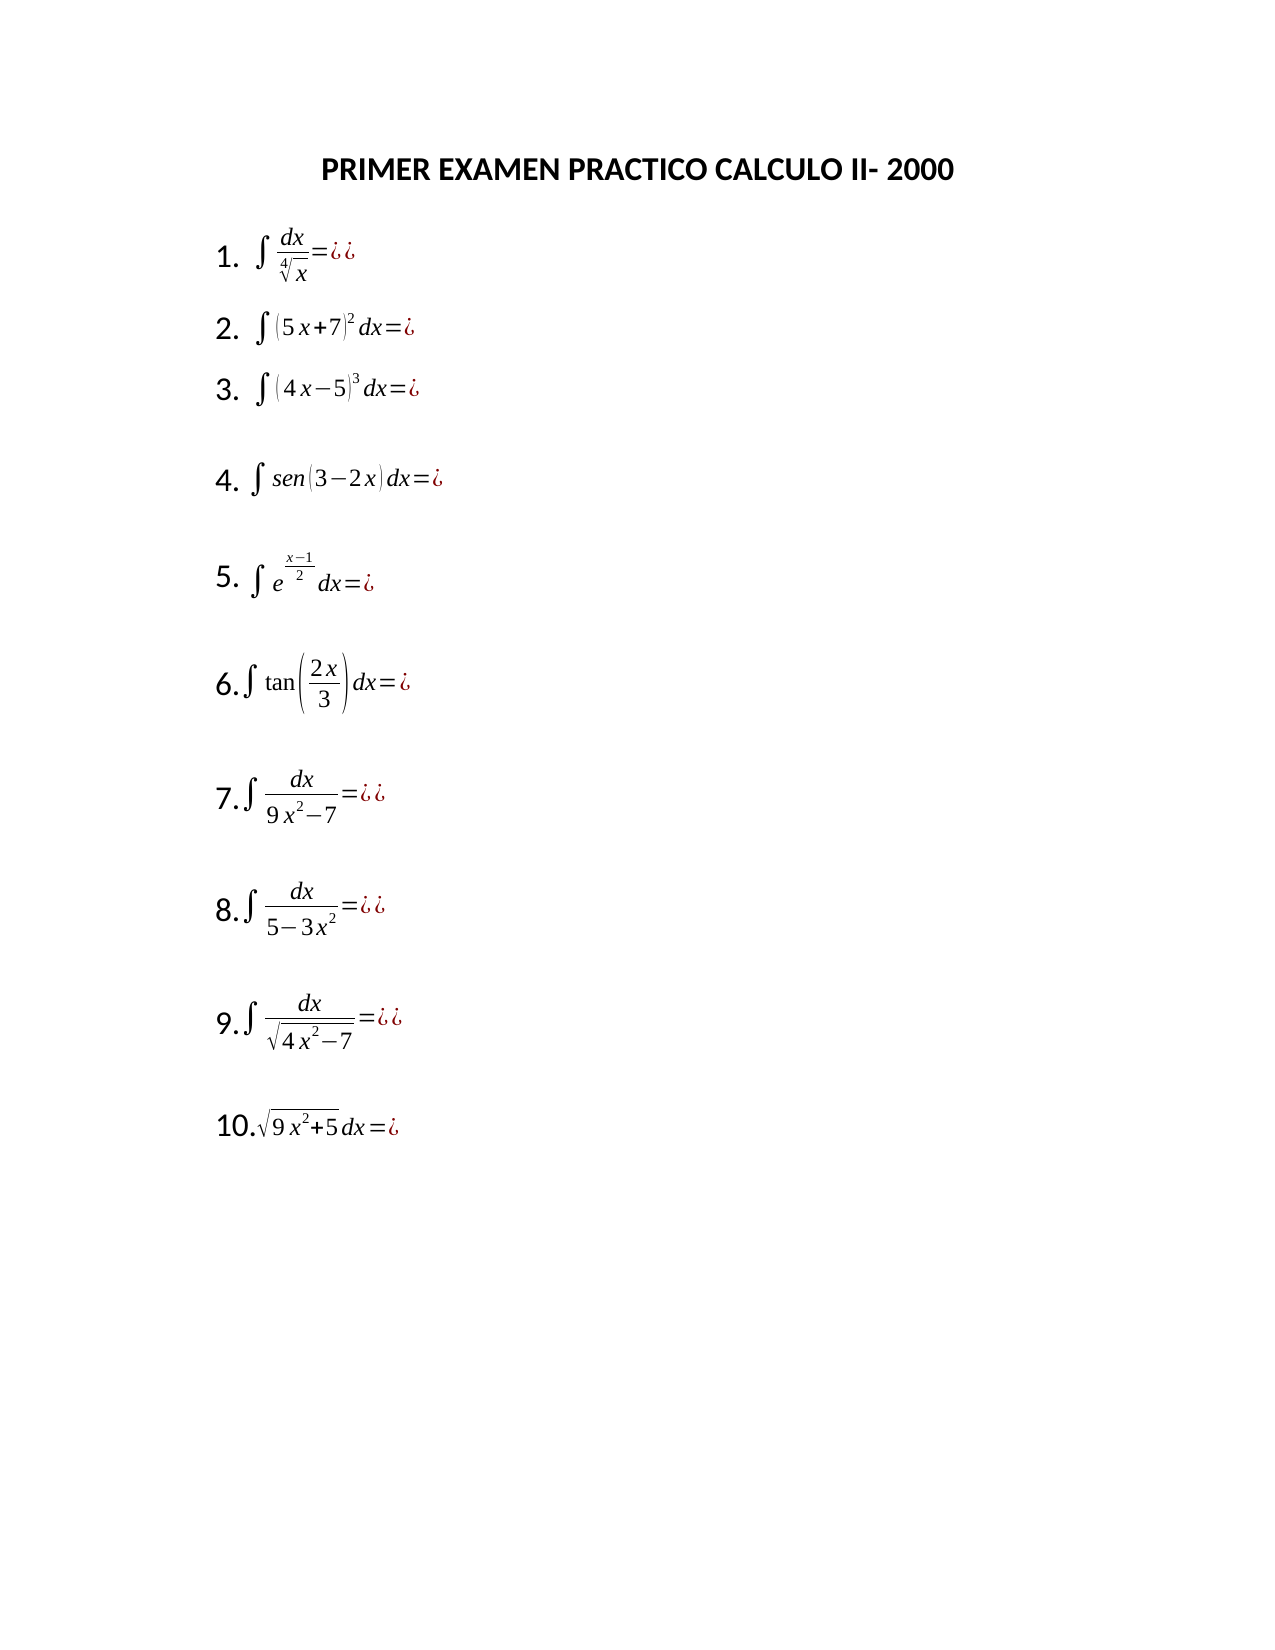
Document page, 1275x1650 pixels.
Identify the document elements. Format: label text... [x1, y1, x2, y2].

text 7. [215, 766, 1098, 828]
text 5. [215, 549, 1098, 602]
text 6. [215, 651, 1098, 716]
text 9. [215, 990, 1098, 1055]
text 10. [215, 1104, 1098, 1145]
text 8. [215, 878, 1098, 940]
text 4. [215, 459, 1098, 499]
text PRIMER EXAMEN PRACTICO CALCULO II- 2000 [177, 148, 1098, 188]
